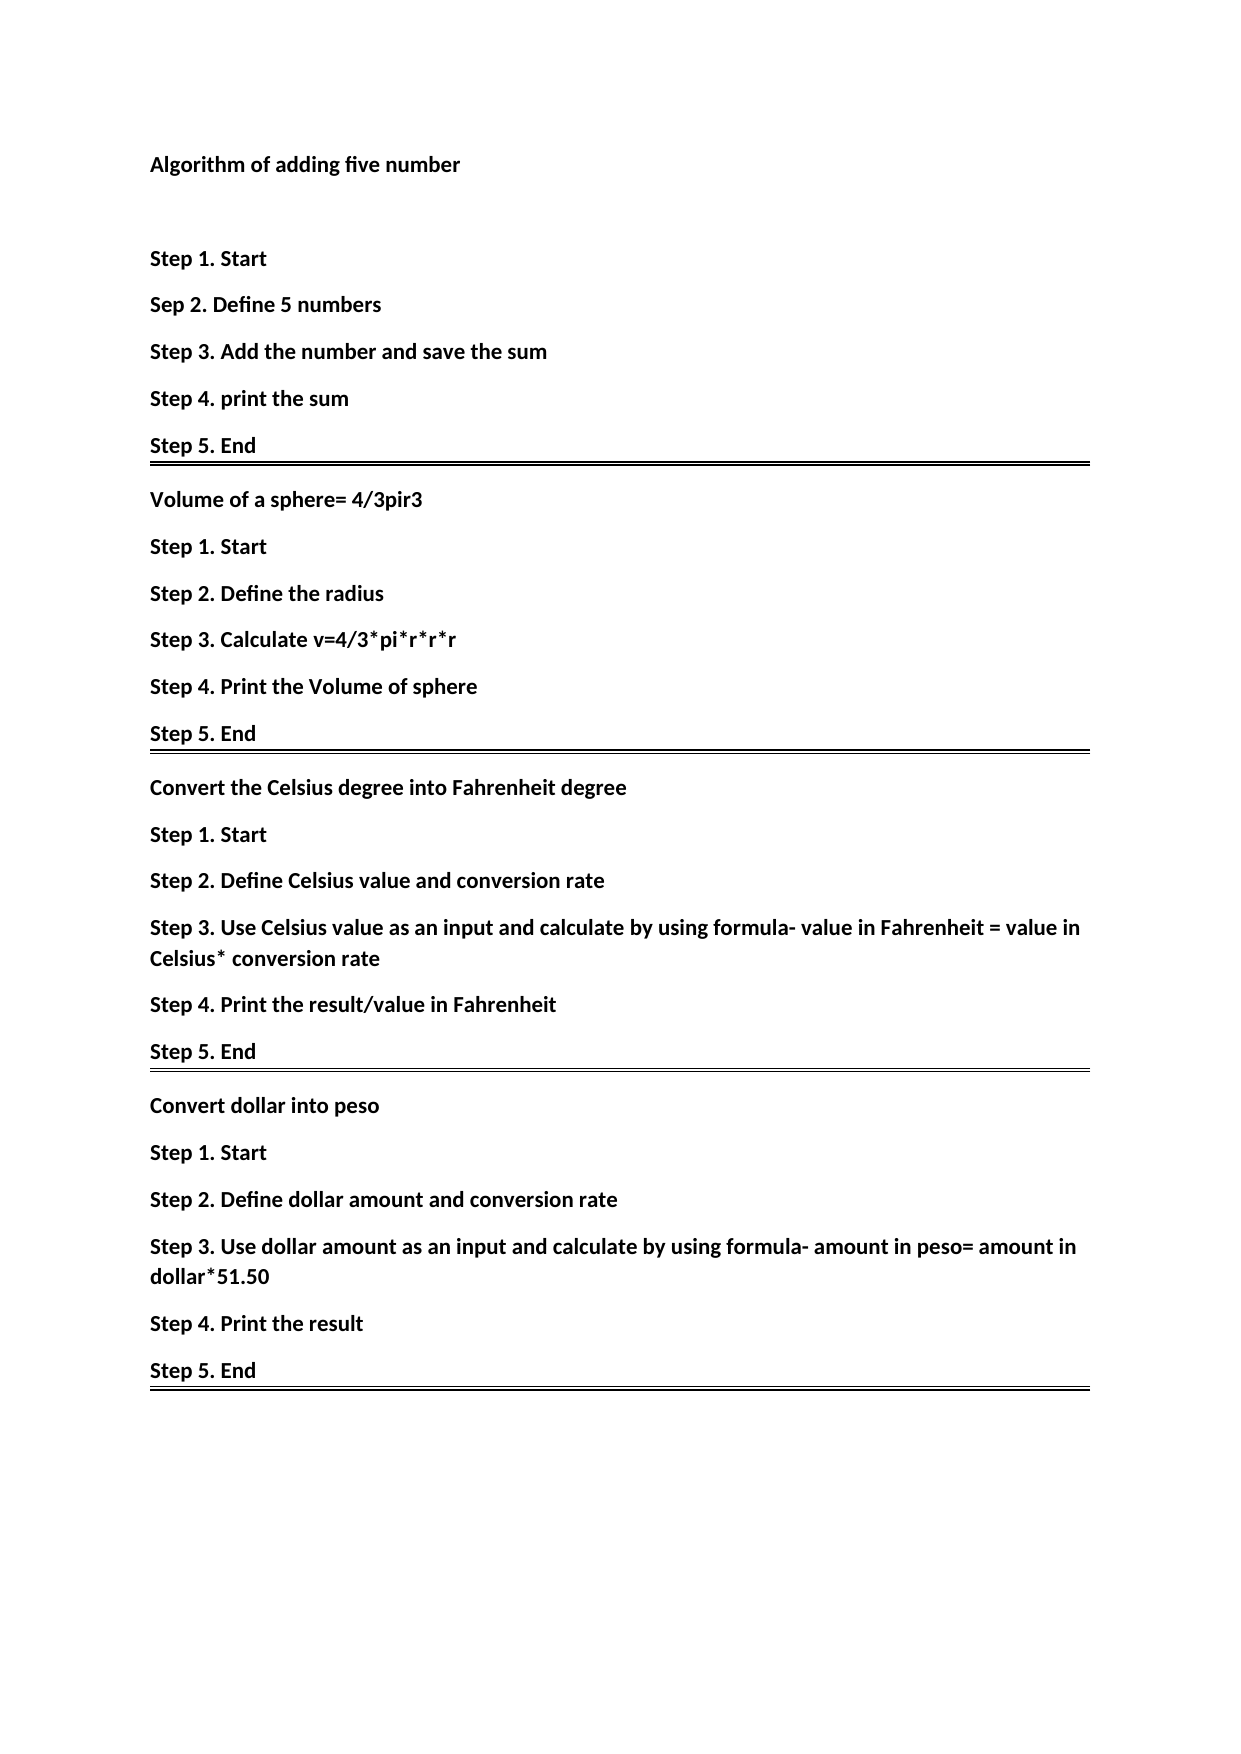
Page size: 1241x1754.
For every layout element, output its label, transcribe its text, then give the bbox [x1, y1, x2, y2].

text Step 5. End [150, 719, 1090, 749]
text Step 1. Start [150, 1138, 1090, 1166]
text Convert dollar into peso [150, 1091, 1090, 1119]
text Sep 2. Define 5 numbers [150, 291, 1090, 319]
text Convert the Celsius degree into Fahrenheit degree [150, 773, 1090, 801]
text Step 4. Print the Volume of sphere [150, 672, 1090, 700]
text Algorithm of adding five number [150, 150, 1090, 178]
text Step 3. Calculate v=4/3*pi*r*r*r [150, 626, 1090, 653]
text Step 1. Start [150, 244, 1090, 272]
text Step 5. End [150, 431, 1090, 461]
text Step 4. print the sum [150, 384, 1090, 412]
text Step 1. Start [150, 532, 1090, 560]
text Step 3. Add the number and save the sum [150, 337, 1090, 366]
text Step 5. End [150, 1037, 1090, 1068]
text Step 4. Print the result [150, 1309, 1090, 1337]
text Step 2. Define dollar amount and conversion rate [150, 1185, 1090, 1213]
text Step 2. Define Celsius value and conversion rate [150, 867, 1090, 895]
text Step 3. Use Celsius value as an input and calculate by using formula- value in Fahrenheit = value in Celsius* conversion rate [150, 913, 1090, 972]
text Step 3. Use dollar amount as an input and calculate by using formula- amount in peso= amount in dollar*51.50 [150, 1232, 1090, 1290]
text Step 1. Start [150, 820, 1090, 848]
text Step 4. Print the result/value in Fahrenheit [150, 991, 1090, 1019]
text Volume of a sphere= 4/3pir3 [150, 485, 1090, 513]
text Step 2. Define the radius [150, 579, 1090, 607]
text Step 5. End [150, 1356, 1090, 1386]
